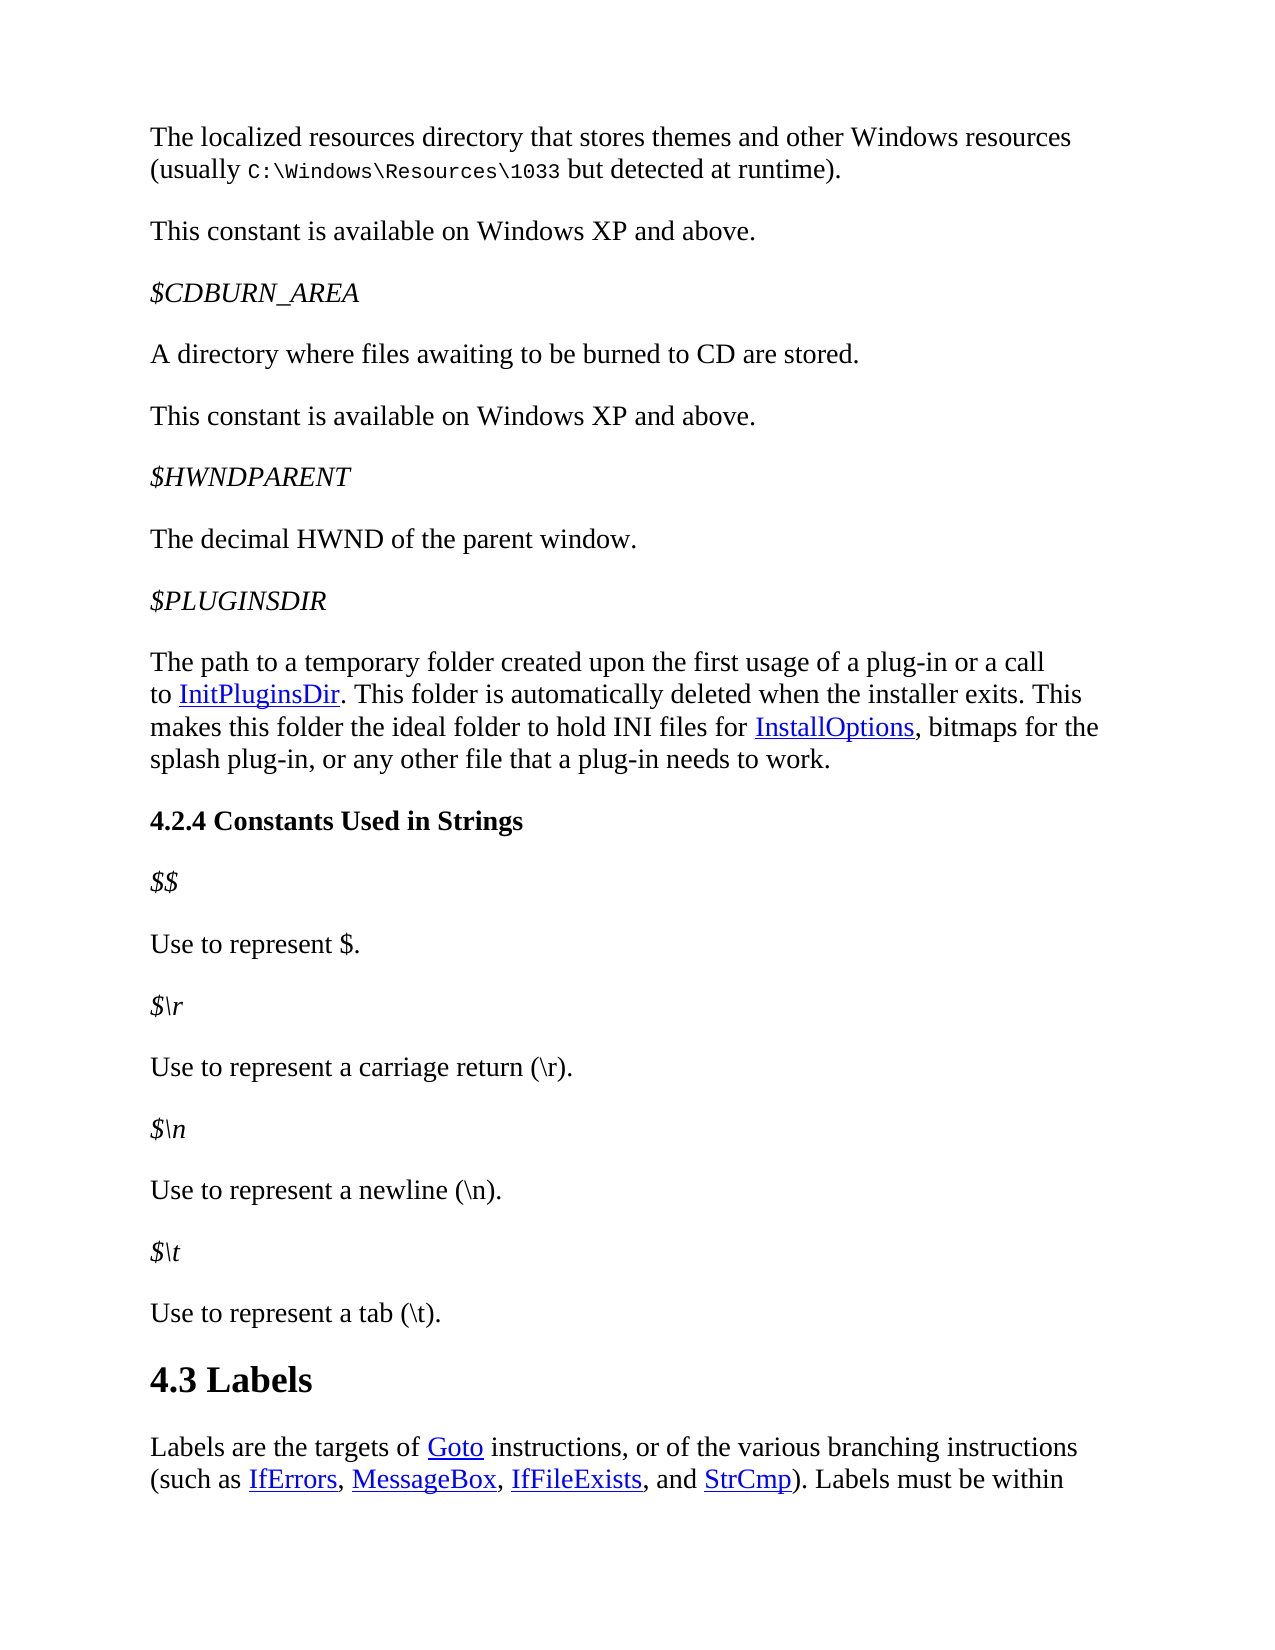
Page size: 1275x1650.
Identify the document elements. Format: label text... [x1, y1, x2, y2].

text The path to a temporary folder created upon the first usage of a plug-in or a call to InitPluginsDir. This folder is automatically deleted when the installer exits. This makes this folder the ideal folder to hold INI files for InstallOptions, bitmaps for the splash plug-in, or any other file that a plug-in needs to work. [150, 645, 1125, 775]
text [150, 1430, 1125, 1495]
text $PLUGINSDIR [150, 583, 1125, 616]
text Use to represent $. [150, 927, 1125, 959]
text Use to represent a carriage return (\r). [150, 1050, 1125, 1082]
text The decimal HWND of the parent window. [150, 522, 1125, 554]
text Use to represent a tab (\t). [150, 1296, 1125, 1329]
text $CDBURN_AREA [150, 276, 1125, 308]
text This constant is available on Windows XP and above. [150, 399, 1125, 431]
text A directory where files awaiting to be burned to CD are stored. [150, 337, 1125, 370]
text $\r [150, 988, 1125, 1021]
text $\n [150, 1112, 1125, 1144]
text $\t [150, 1235, 1125, 1267]
text $HWNDPARENT [150, 460, 1125, 493]
text The localized resources directory that stores themes and other Windows resources (usually C:\Windows\Resources\1033 but detected at runtime). [150, 120, 1125, 185]
text 4.2.4 Constants Used in Strings [150, 804, 1125, 836]
text 4.3 Labels [150, 1358, 1125, 1401]
text $$ [150, 865, 1125, 898]
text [150, 214, 1125, 247]
text Use to represent a newline (\n). [150, 1173, 1125, 1206]
